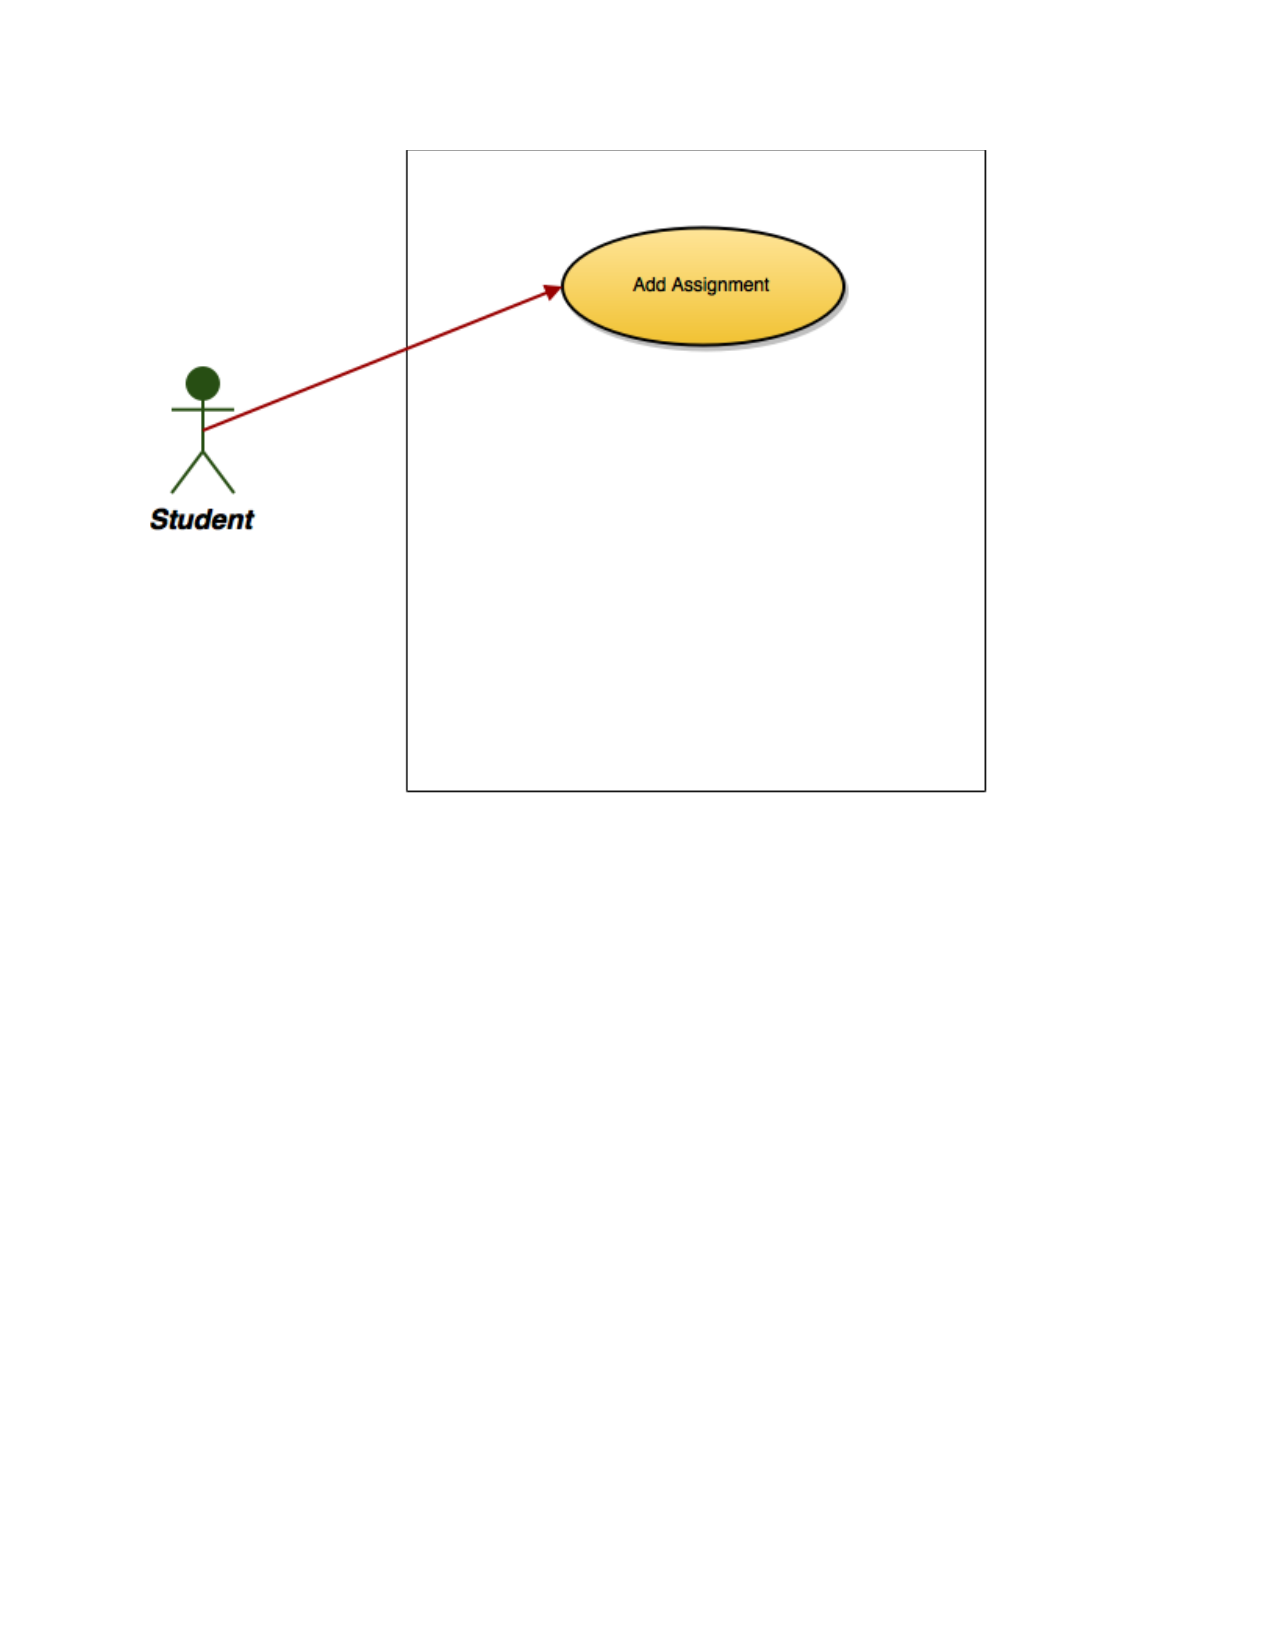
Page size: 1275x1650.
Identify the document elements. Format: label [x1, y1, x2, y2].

picture [150, 150, 988, 794]
